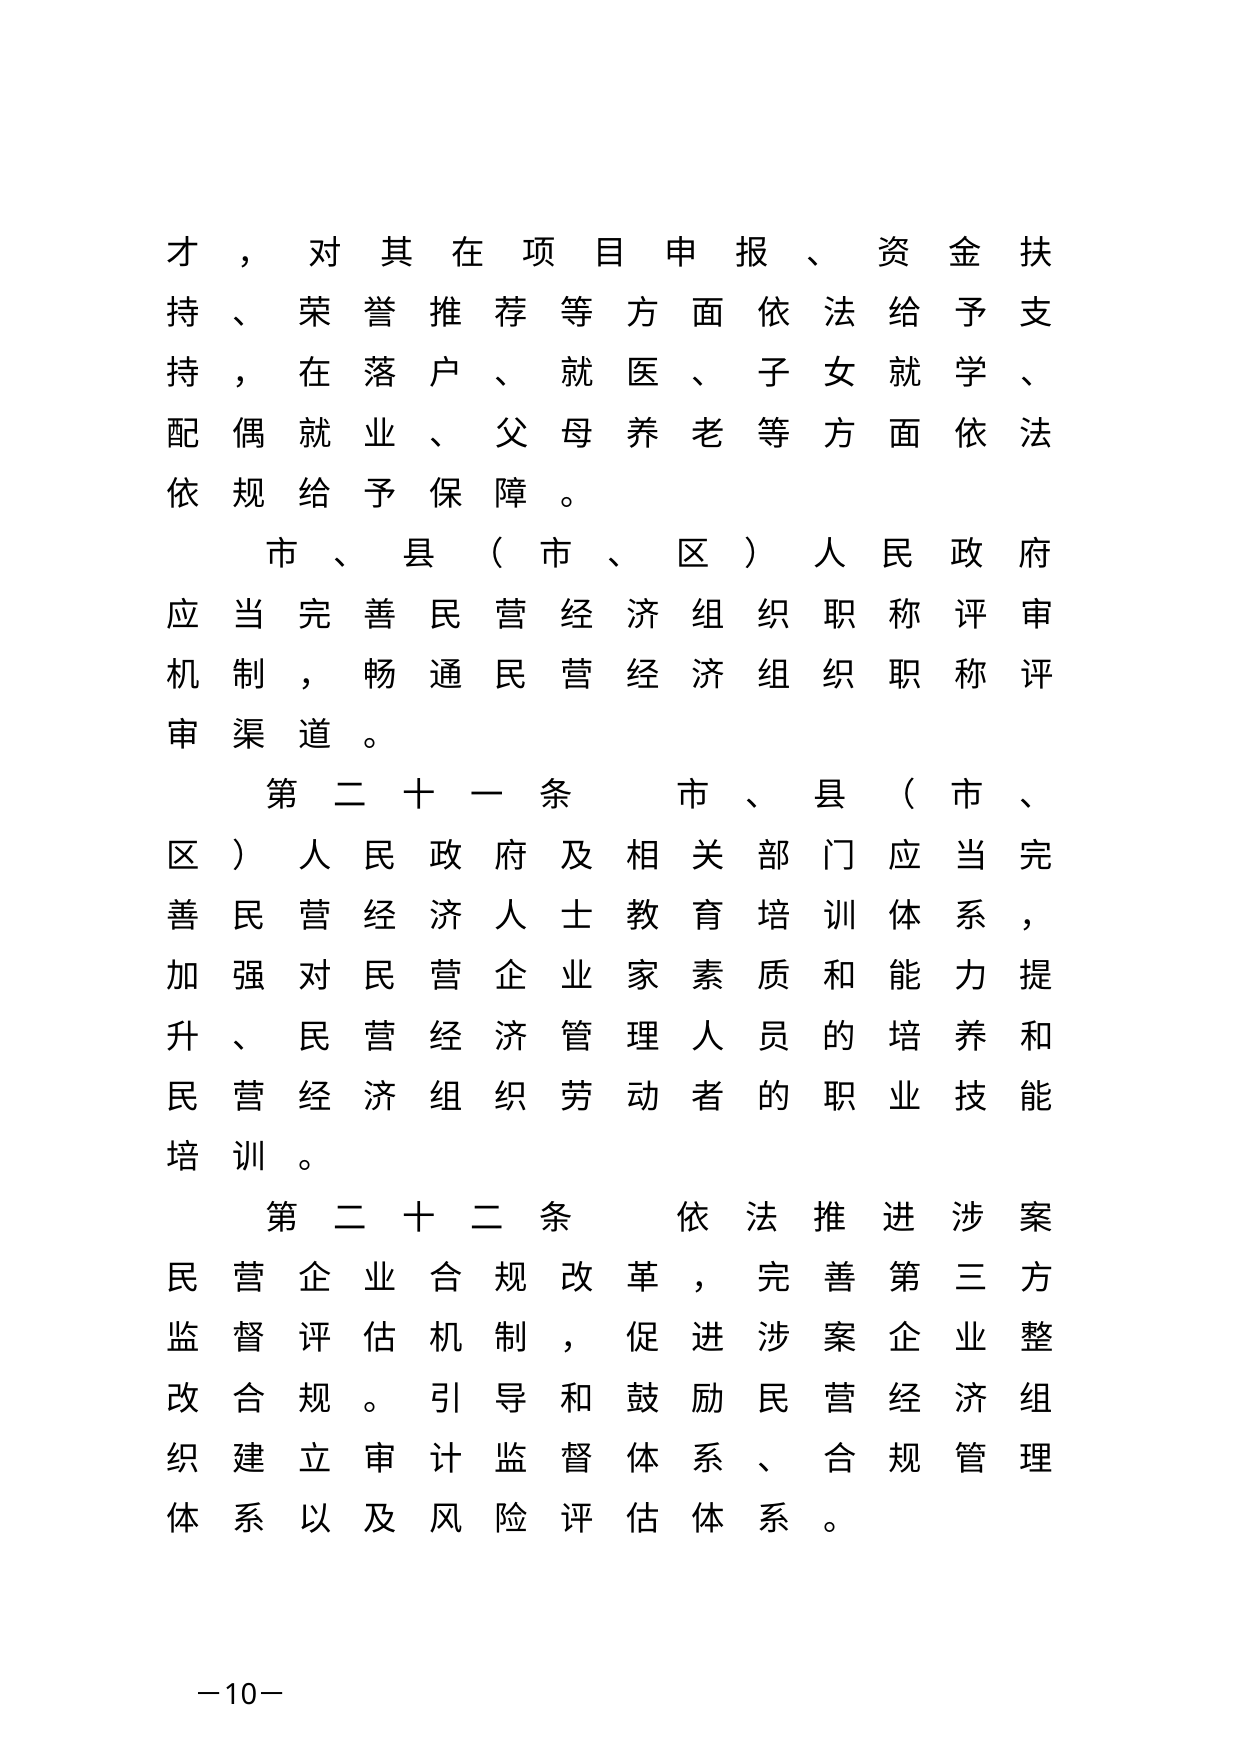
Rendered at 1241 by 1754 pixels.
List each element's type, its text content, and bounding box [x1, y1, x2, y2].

text 市、县（市、区）人民政府应当完善民营经济组织职称评审机制，畅通民营经济组织职称评审渠道。 [167, 521, 1085, 762]
text 第二十二条 依法推进涉案民营企业合规改革，完善第三方监督评估机制，促进涉案企业整改合规。引导和鼓励民营经济组织建立审计监督体系、合规管理体系以及风险评估体系。 [167, 1184, 1085, 1546]
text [167, 219, 1085, 521]
text 第二十一条 市、县（市、区）人民政府及相关部门应当完善民营经济人士教育培训体系，加强对民营企业家素质和能力提升、民营经济管理人员的培养和民营经济组织劳动者的职业技能培训。 [167, 762, 1085, 1184]
